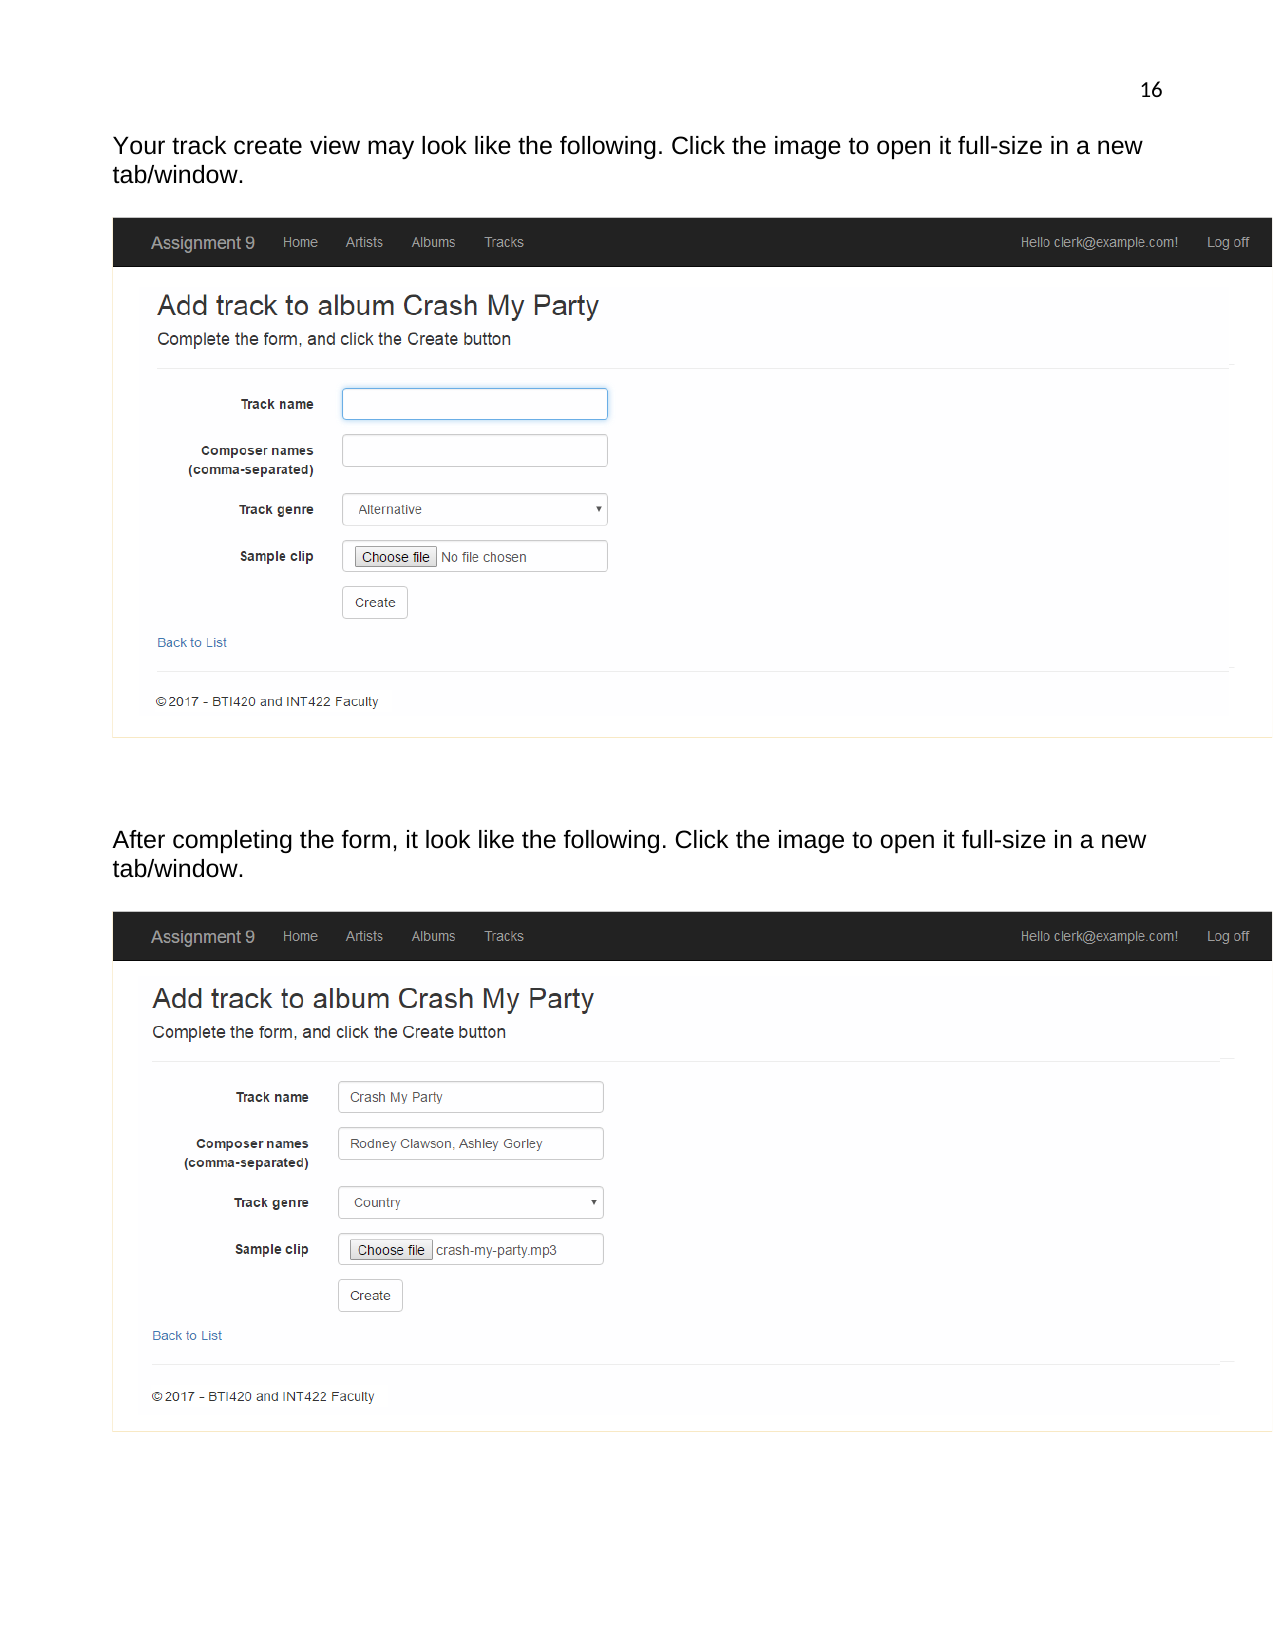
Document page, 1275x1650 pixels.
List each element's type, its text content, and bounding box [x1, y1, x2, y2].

text After completing the form, it look like the following. Click the image to open it full-size in a new tab/window. [112, 825, 1162, 882]
picture [112, 911, 1273, 1432]
picture [112, 217, 1273, 738]
text Your track create view may look like the following. Click the image to open it full-size in a new tab/window. [112, 131, 1162, 188]
